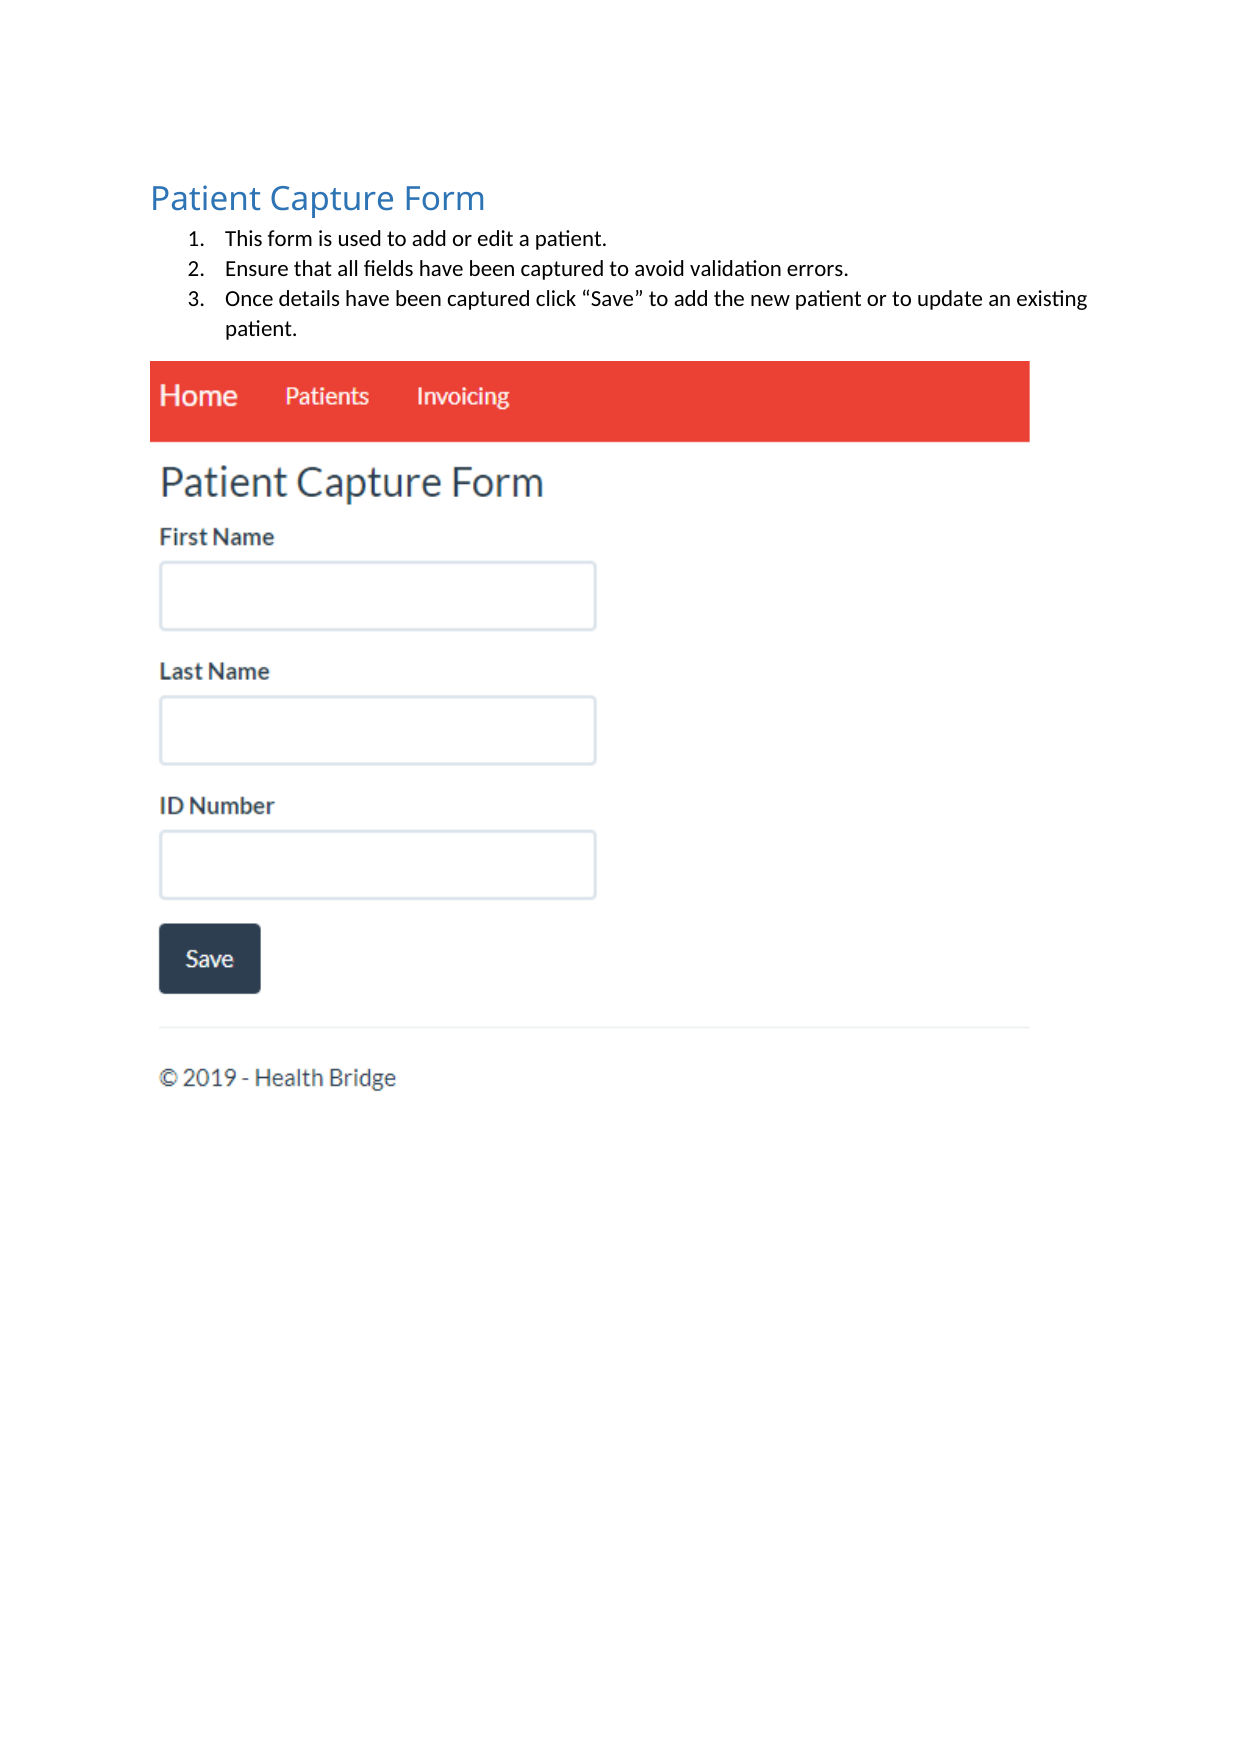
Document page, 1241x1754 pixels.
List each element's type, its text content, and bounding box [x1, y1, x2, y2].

list This form is used to add or edit a patient. [187, 224, 1090, 252]
list Ensure that all fields have been captured to avoid validation errors. [187, 254, 1090, 282]
subtitle Patient Capture Form [150, 175, 1090, 220]
list Once details have been captured click “Save” to add the new patient or to update an existing patient. [187, 284, 1090, 343]
picture [150, 361, 1030, 1102]
